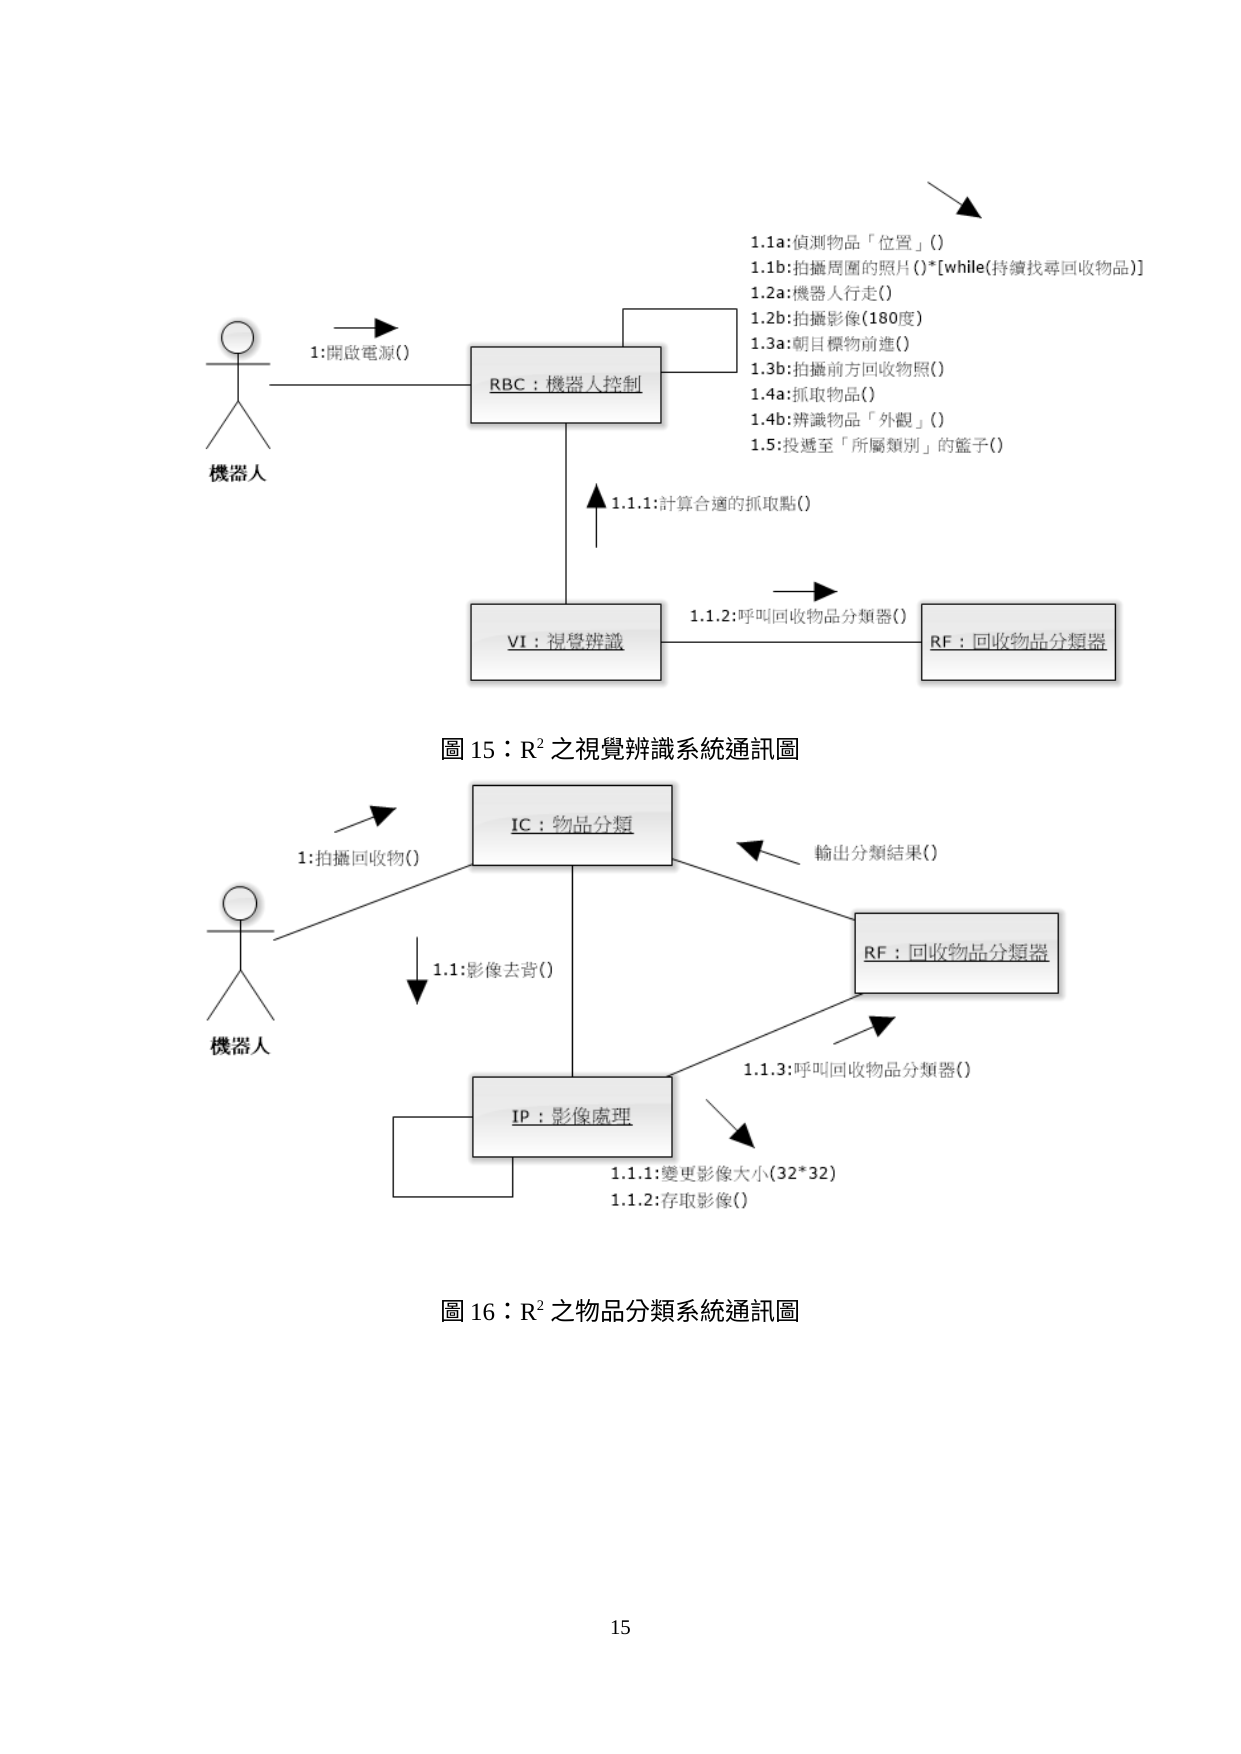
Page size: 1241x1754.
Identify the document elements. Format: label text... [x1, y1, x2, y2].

picture [187, 164, 1182, 700]
text 圖十五：R2 之視覺辨識系統通訊圖 [187, 728, 1053, 766]
picture [187, 766, 1079, 1263]
text 圖十六：R2 之物品分類系統通訊圖 [187, 1291, 1053, 1328]
